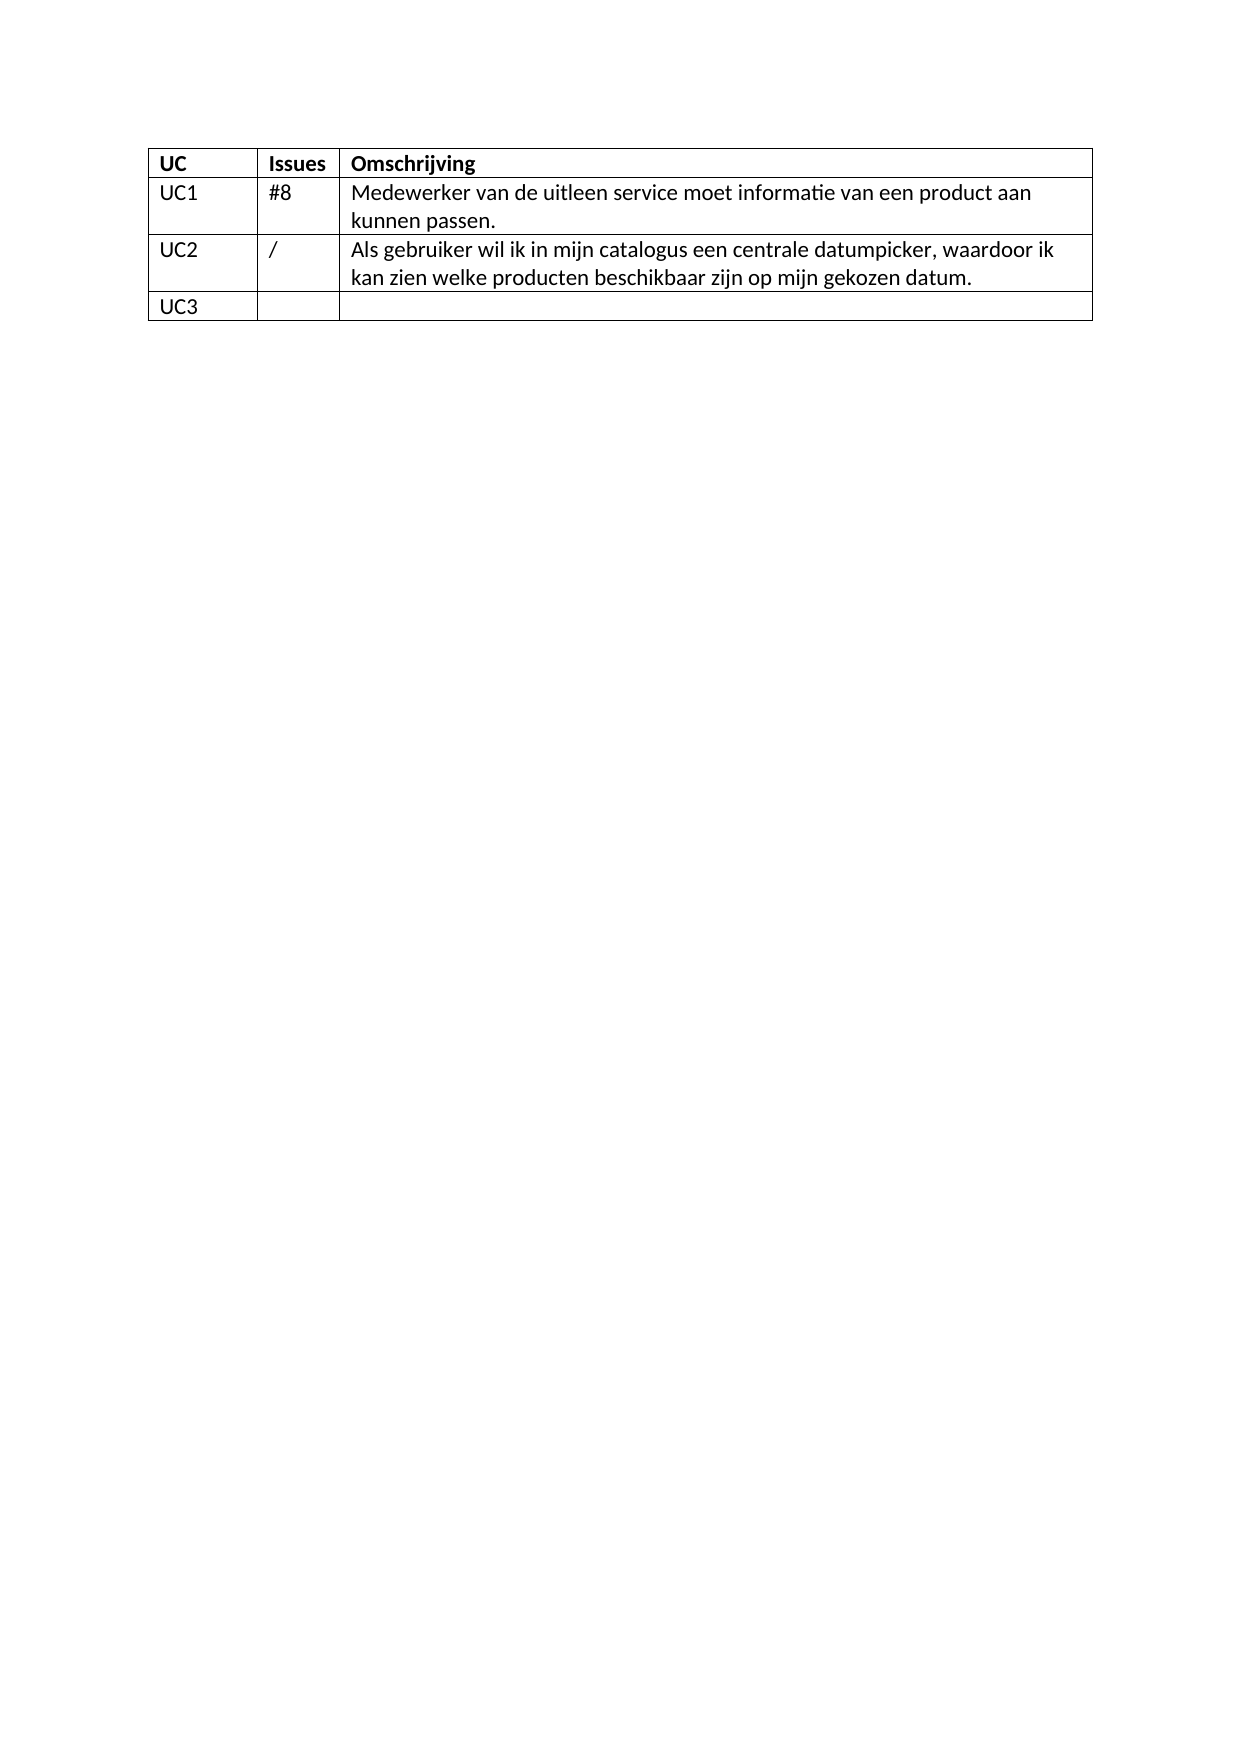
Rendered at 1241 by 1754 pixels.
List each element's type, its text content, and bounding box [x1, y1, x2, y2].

table_cell UC1 [149, 178, 257, 234]
table_cell [258, 292, 339, 320]
table_cell [340, 292, 1092, 320]
table_header UC [149, 149, 257, 177]
table_cell Als gebruiker wil ik in mijn catalogus een centrale datumpicker, waardoor ik kan zien welke producten beschikbaar zijn op mijn gekozen datum. [340, 235, 1092, 291]
table_header Omschrijving [340, 149, 1092, 177]
table_cell / [258, 235, 339, 291]
table_cell Medewerker van de uitleen service moet informatie van een product aan kunnen passen. [340, 178, 1092, 234]
table_cell UC2 [149, 235, 257, 291]
table_cell #8 [258, 178, 339, 234]
table_cell UC3 [149, 292, 257, 320]
table_header Issues [258, 149, 339, 177]
